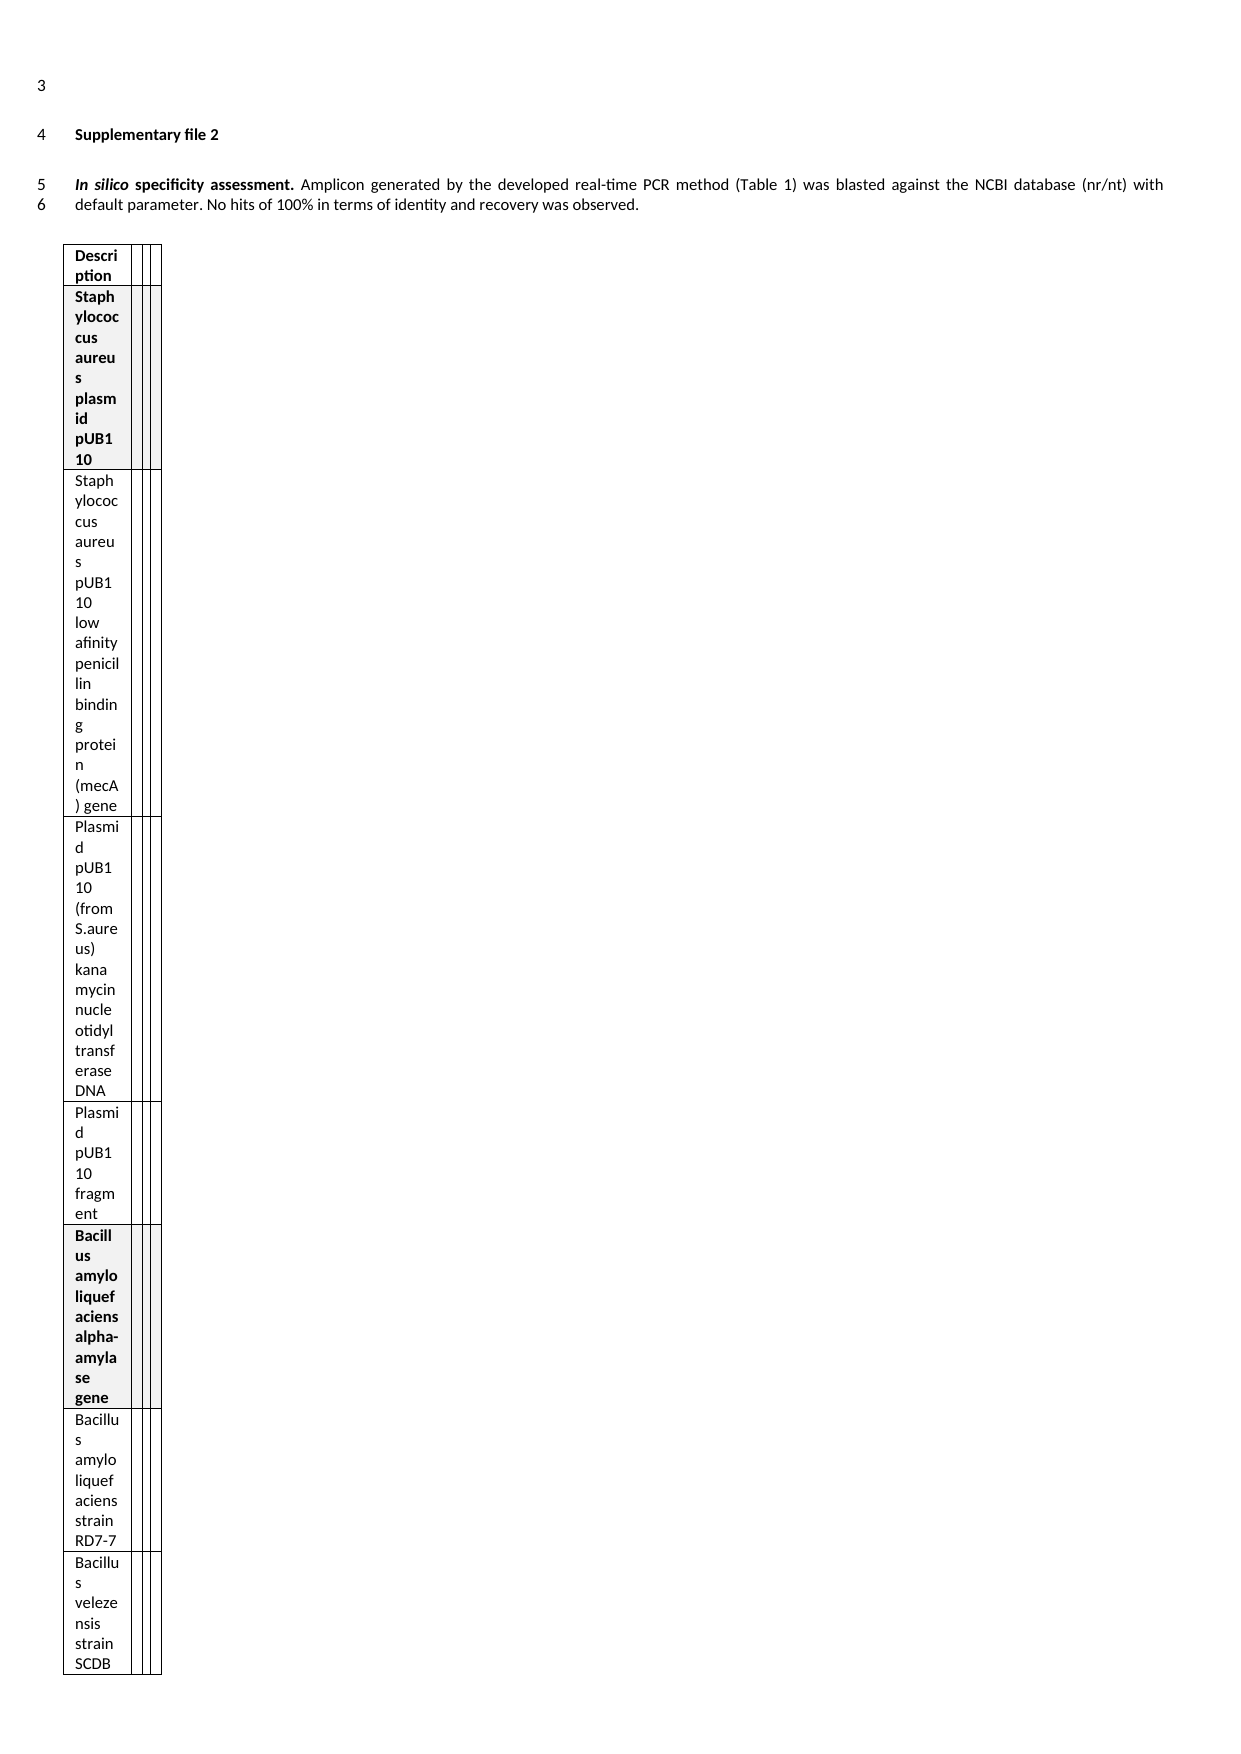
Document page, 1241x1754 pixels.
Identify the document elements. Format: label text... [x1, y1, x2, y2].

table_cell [64, 1552, 131, 1674]
table_cell Staphylococcus aureus pUB110 low afinity penicillin binding protein (mecA) gene [64, 470, 131, 816]
table_header Description [64, 245, 131, 285]
table_cell Staphylococcus aureus plasmid pUB110 [64, 286, 131, 469]
text In silico specificity assessment. Amplicon generated by the developed real-time PCR method (Table 1) was blasted against the NCBI database (nr/nt) with default parameter. No hits of 100% in terms of identity and recovery was observed. [75, 174, 1165, 214]
table_cell Bacillus amyloliquefaciens alpha-amylase gene [64, 1225, 131, 1408]
table_cell Bacillus amyloliquefaciens strain RD7-7 [64, 1409, 131, 1551]
text Supplementary file 2 [75, 124, 1165, 145]
table_cell Plasmid pUB110 fragment [64, 1102, 131, 1224]
table_cell Plasmid pUB110 (from S.aureus) kanamycin nucleotidyl transferase DNA [64, 817, 131, 1101]
